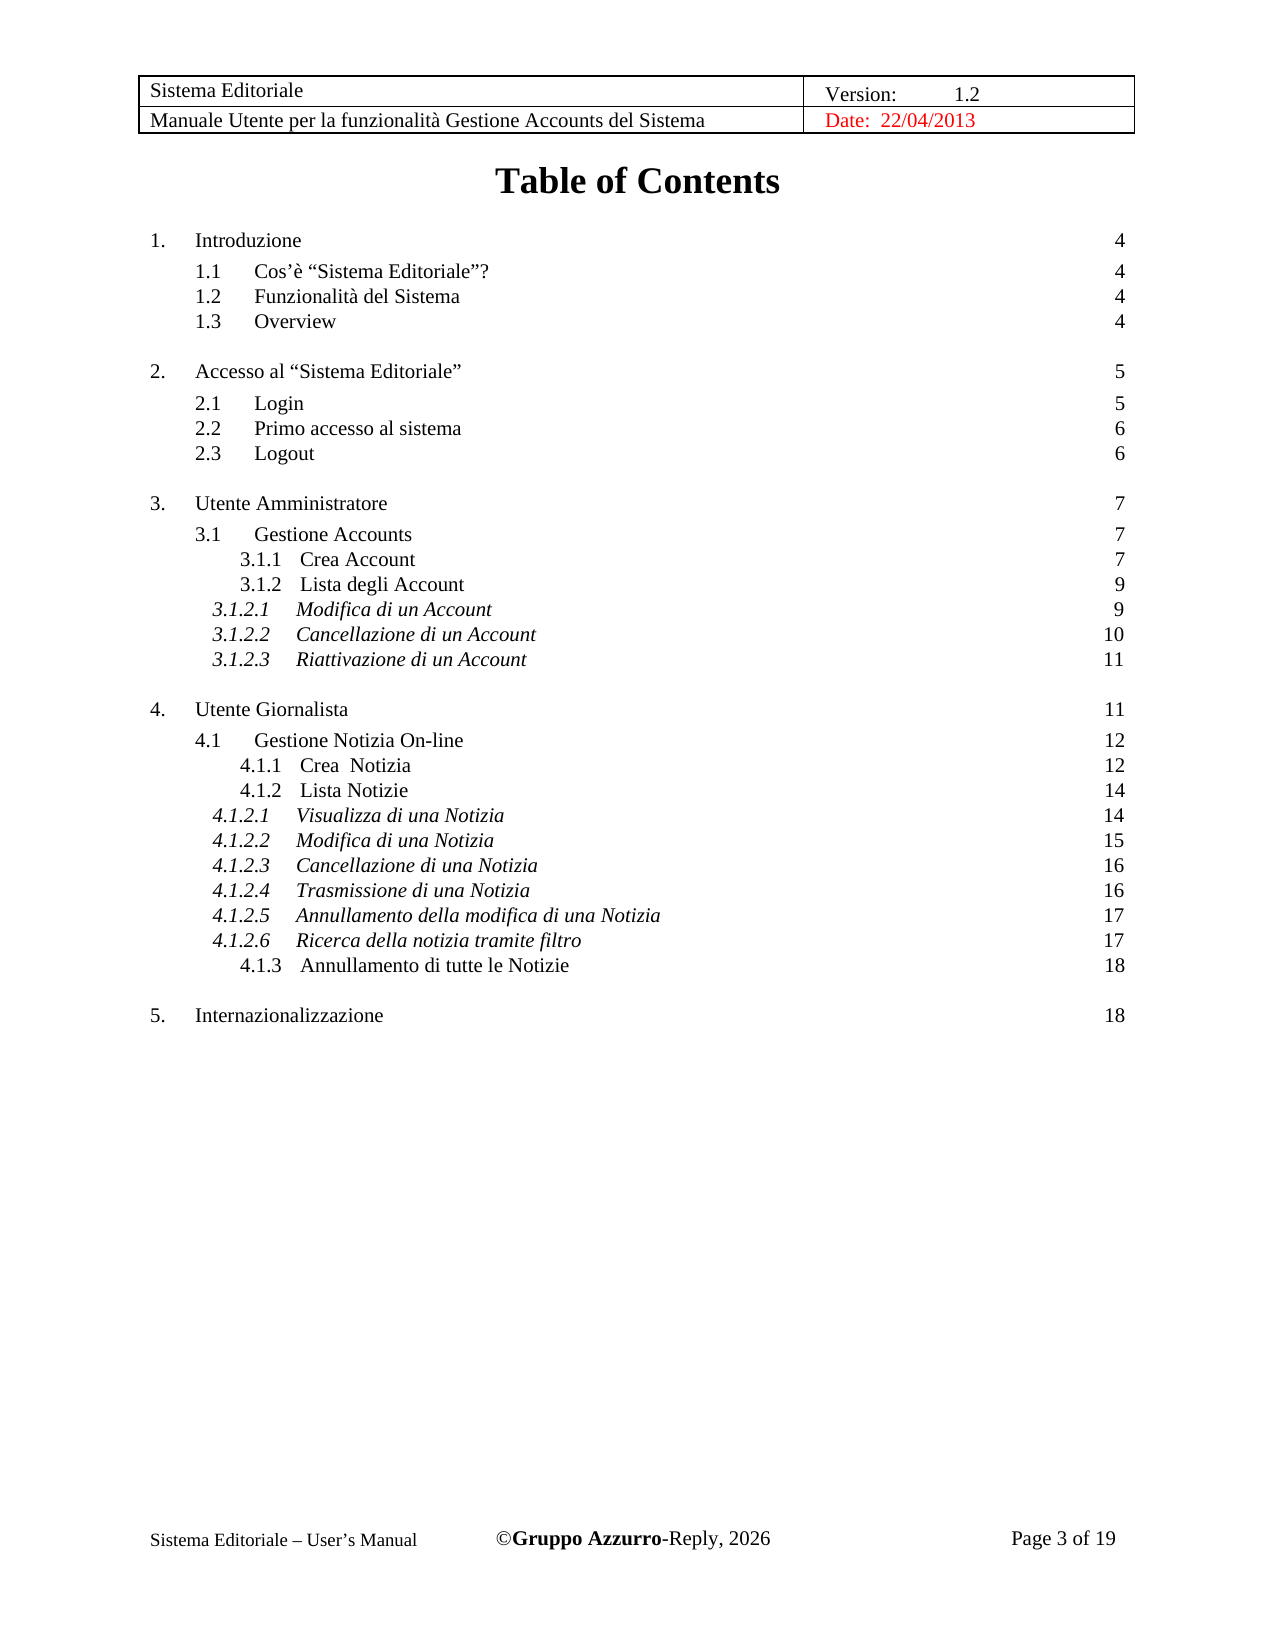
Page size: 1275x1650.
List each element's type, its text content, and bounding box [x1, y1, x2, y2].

text 5. Internazionalizzazione 18 [150, 1002, 1050, 1027]
text 4.1.2.3 Cancellazione di una Notizia 16 [212, 852, 1125, 877]
text 4.1.3 Annullamento di tutte le Notizie 18 [240, 952, 1125, 977]
text 4.1.2.6 Ricerca della notizia tramite filtro 17 [212, 927, 1125, 952]
text 1.3 Overview 4 [195, 308, 1050, 333]
text 3.1.2.3 Riattivazione di un Account 11 [212, 646, 1125, 671]
text 4.1.2 Lista Notizie 14 [240, 777, 1125, 802]
text 2.3 Logout 6 [195, 439, 1050, 464]
text 3.1.2.1 Modifica di un Account 9 [212, 596, 1125, 621]
text 3.1.2 Lista degli Account 9 [240, 571, 1125, 596]
text 3.1 Gestione Accounts 7 [195, 521, 1050, 546]
text 4. Utente Giornalista 11 [150, 696, 1050, 721]
text 1.1 Cos’è “Sistema Editoriale”? 4 [195, 258, 1050, 283]
text 4.1.2.5 Annullamento della modifica di una Notizia 17 [212, 902, 1125, 927]
text 2.2 Primo accesso al sistema 6 [195, 414, 1050, 439]
text 2.1 Login 5 [195, 389, 1050, 414]
text 4.1.1 Crea Notizia 12 [240, 752, 1125, 777]
text 4.1.2.1 Visualizza di una Notizia 14 [212, 802, 1125, 827]
text 3.1.2.2 Cancellazione di un Account 10 [212, 621, 1125, 646]
text 4.1.2.2 Modifica di una Notizia 15 [212, 827, 1125, 852]
text 3.1.1 Crea Account 7 [240, 546, 1125, 571]
text 1.2 Funzionalità del Sistema 4 [195, 283, 1050, 308]
text 1. Introduzione 4 [150, 227, 1050, 252]
text 4.1.2.4 Trasmissione di una Notizia 16 [212, 877, 1125, 902]
text 3. Utente Amministratore 7 [150, 489, 1050, 514]
text 2. Accesso al “Sistema Editoriale” 5 [150, 358, 1050, 383]
text 4.1 Gestione Notizia On-line 12 [195, 727, 1050, 752]
title Table of Contents [150, 159, 1125, 202]
